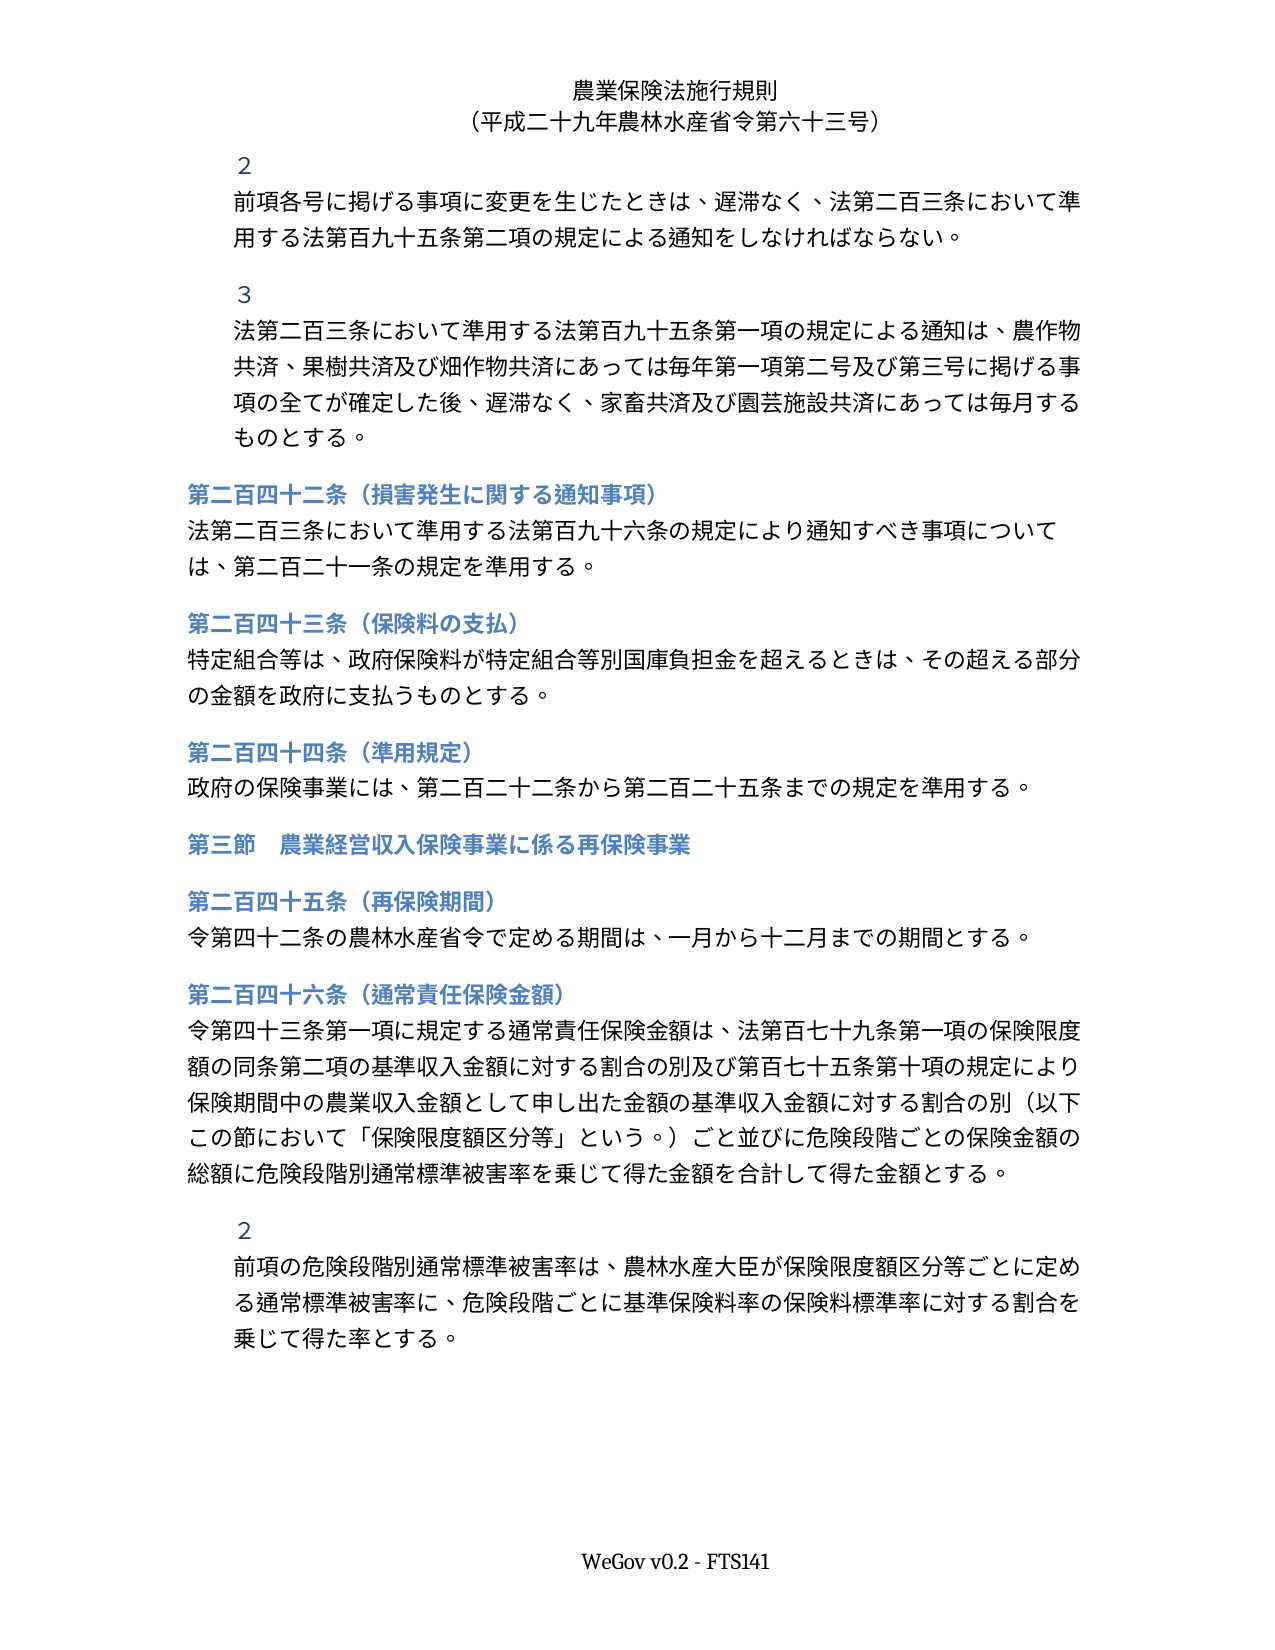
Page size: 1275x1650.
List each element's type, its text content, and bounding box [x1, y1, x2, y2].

subtitle 第二百四十五条（再保険期間） [187, 886, 1087, 917]
subtitle ２ [233, 1215, 1087, 1246]
text 令第四十二条の農林水産省令で定める期間は、一月から十二月までの期間とする。 [187, 922, 1087, 953]
text 法第二百三条において準用する法第百九十五条第一項の規定による通知は、農作物共済、果樹共済及び畑作物共済にあっては毎年第一項第二号及び第三号に掲げる事項の全てが確定した後、遅滞なく、家畜共済及び園芸施設共済にあっては毎月するものとする。 [233, 314, 1087, 454]
subtitle 第二百四十四条（準用規定） [187, 736, 1087, 768]
text 前項の危険段階別通常標準被害率は、農林水産大臣が保険限度額区分等ごとに定める通常標準被害率に、危険段階ごとに基準保険料率の保険料標準率に対する割合を乗じて得た率とする。 [233, 1251, 1087, 1354]
text 政府の保険事業には、第二百二十二条から第二百二十五条までの規定を準用する。 [187, 772, 1087, 804]
subtitle 第二百四十二条（損害発生に関する通知事項） [187, 479, 1087, 510]
text 令第四十三条第一項に規定する通常責任保険金額は、法第百七十九条第一項の保険限度額の同条第二項の基準収入金額に対する割合の別及び第百七十五条第十項の規定により保険期間中の農業収入金額として申し出た金額の基準収入金額に対する割合の別（以下この節において「保険限度額区分等」という。）ごと並びに危険段階ごとの保険金額の総額に危険段階別通常標準被害率を乗じて得た金額を合計して得た金額とする。 [187, 1014, 1087, 1189]
subtitle 第二百四十三条（保険料の支払） [187, 608, 1087, 639]
text 前項各号に掲げる事項に変更を生じたときは、遅滞なく、法第二百三条において準用する法第百九十五条第二項の規定による通知をしなければならない。 [233, 186, 1087, 253]
subtitle ２ [233, 150, 1087, 181]
subtitle ３ [233, 279, 1087, 310]
text 法第二百三条において準用する法第百九十六条の規定により通知すべき事項については、第二百二十一条の規定を準用する。 [187, 515, 1087, 582]
subtitle 第二百四十六条（通常責任保険金額） [187, 979, 1087, 1010]
text 特定組合等は、政府保険料が特定組合等別国庫負担金を超えるときは、その超える部分の金額を政府に支払うものとする。 [187, 644, 1087, 711]
subtitle 第三節 農業経営収入保険事業に係る再保険事業 [187, 829, 1087, 860]
